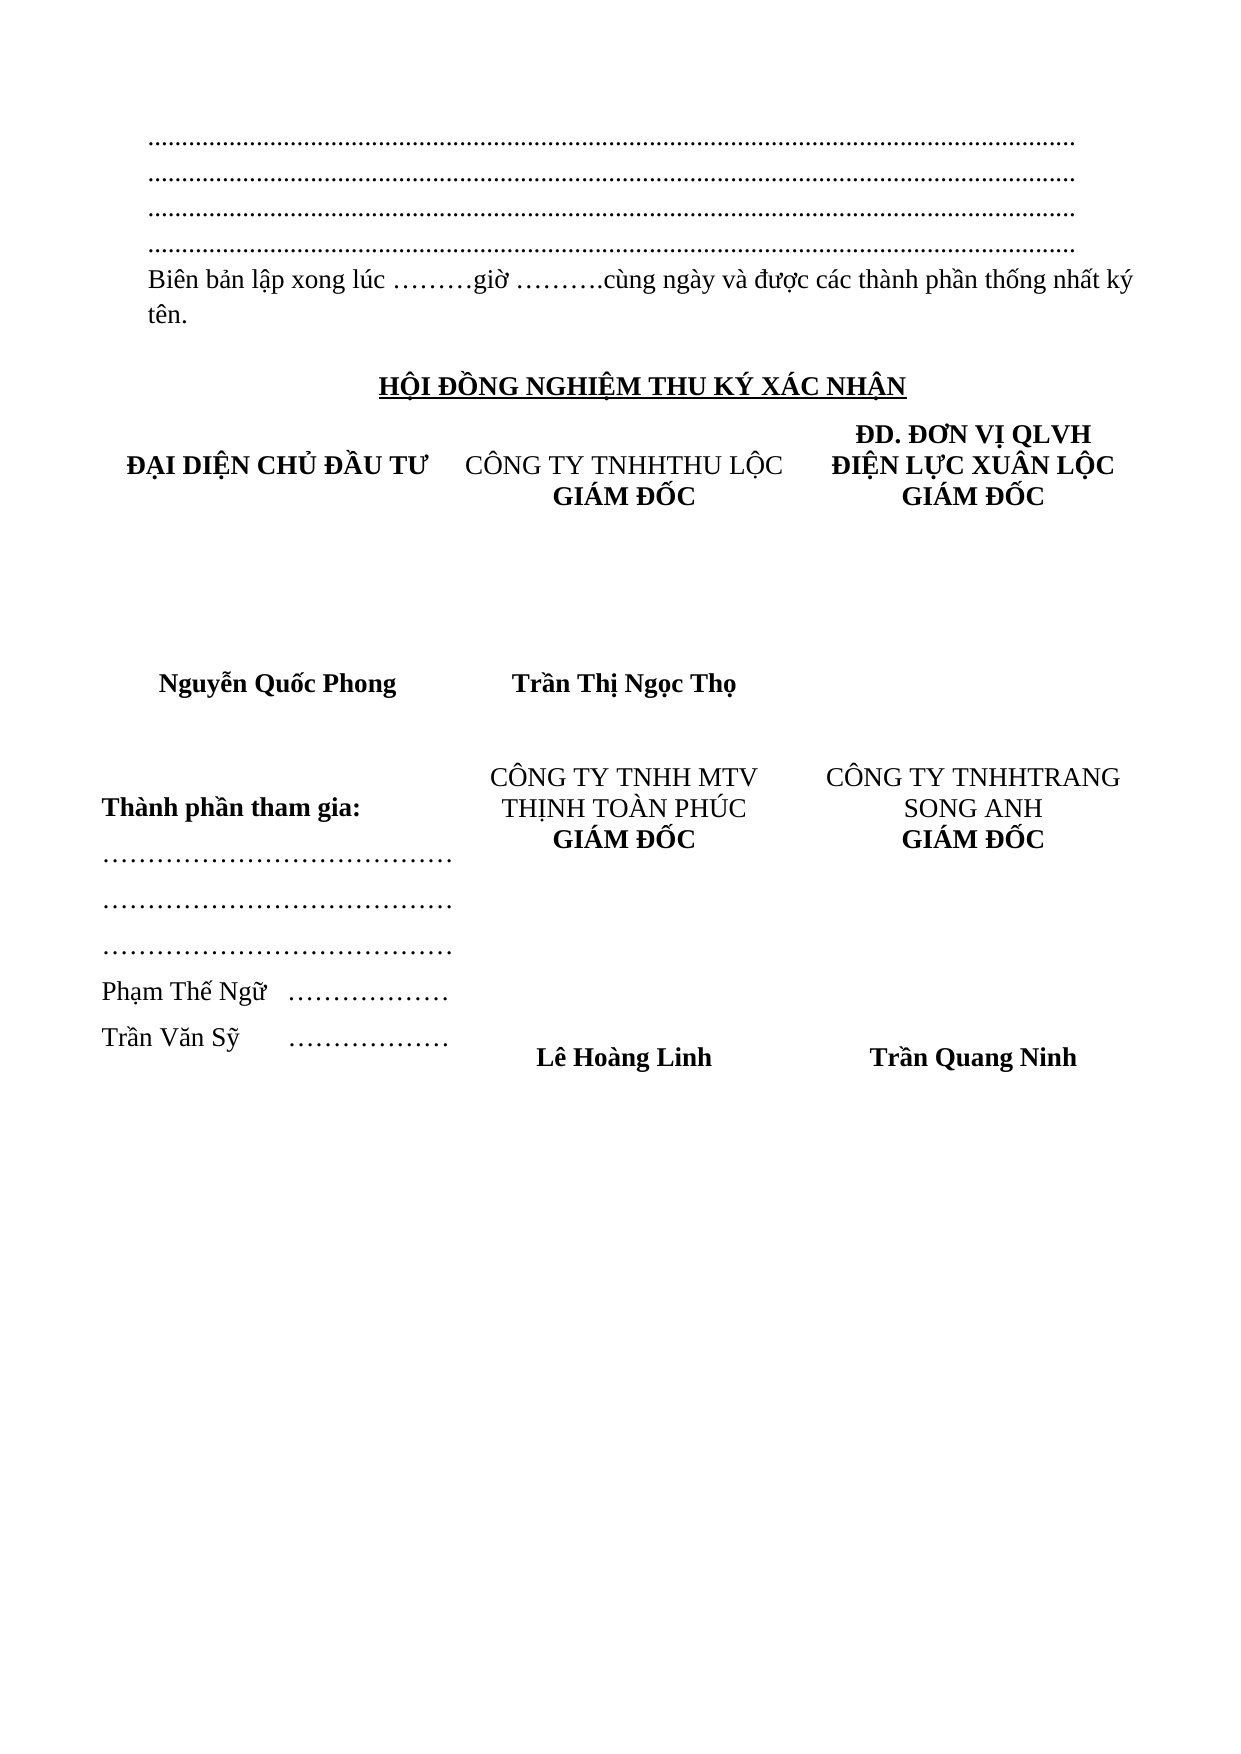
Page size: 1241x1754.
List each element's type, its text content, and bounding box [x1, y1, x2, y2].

text HỘI ĐỒNG NGHIỆM THU KÝ XÁC NHẬN [148, 370, 1137, 401]
table_header ĐD. ĐƠN VỊ QLVH ĐIỆN LỰC XUÂN LỘC GIÁM ĐỐC CÔNG TY TNHH TRANG SONG ANH GIÁM ĐỐC Trần Quang Ninh [795, 418, 1152, 1103]
text Biên bản lập xong lúc ………giờ ……….cùng ngày và được các thành phần thống nhất ký tên. [148, 263, 1137, 330]
table_header CÔNG TY TNHH THU LỘC GIÁM ĐỐC Trần Thị Ngọc Thọ CÔNG TY TNHH MTV THỊNH TOÀN PHÚC GIÁM ĐỐC Lê Hoàng Linh [454, 418, 794, 1103]
table_header ĐẠI DIỆN CHỦ ĐẦU TƯ Nguyễn Quốc Phong Thành phần tham gia: ………………………………… ………………………………… ………………………………… Phạm Thế Ngữ ……………… Trần Văn Sỹ ……………… [101, 418, 453, 1103]
